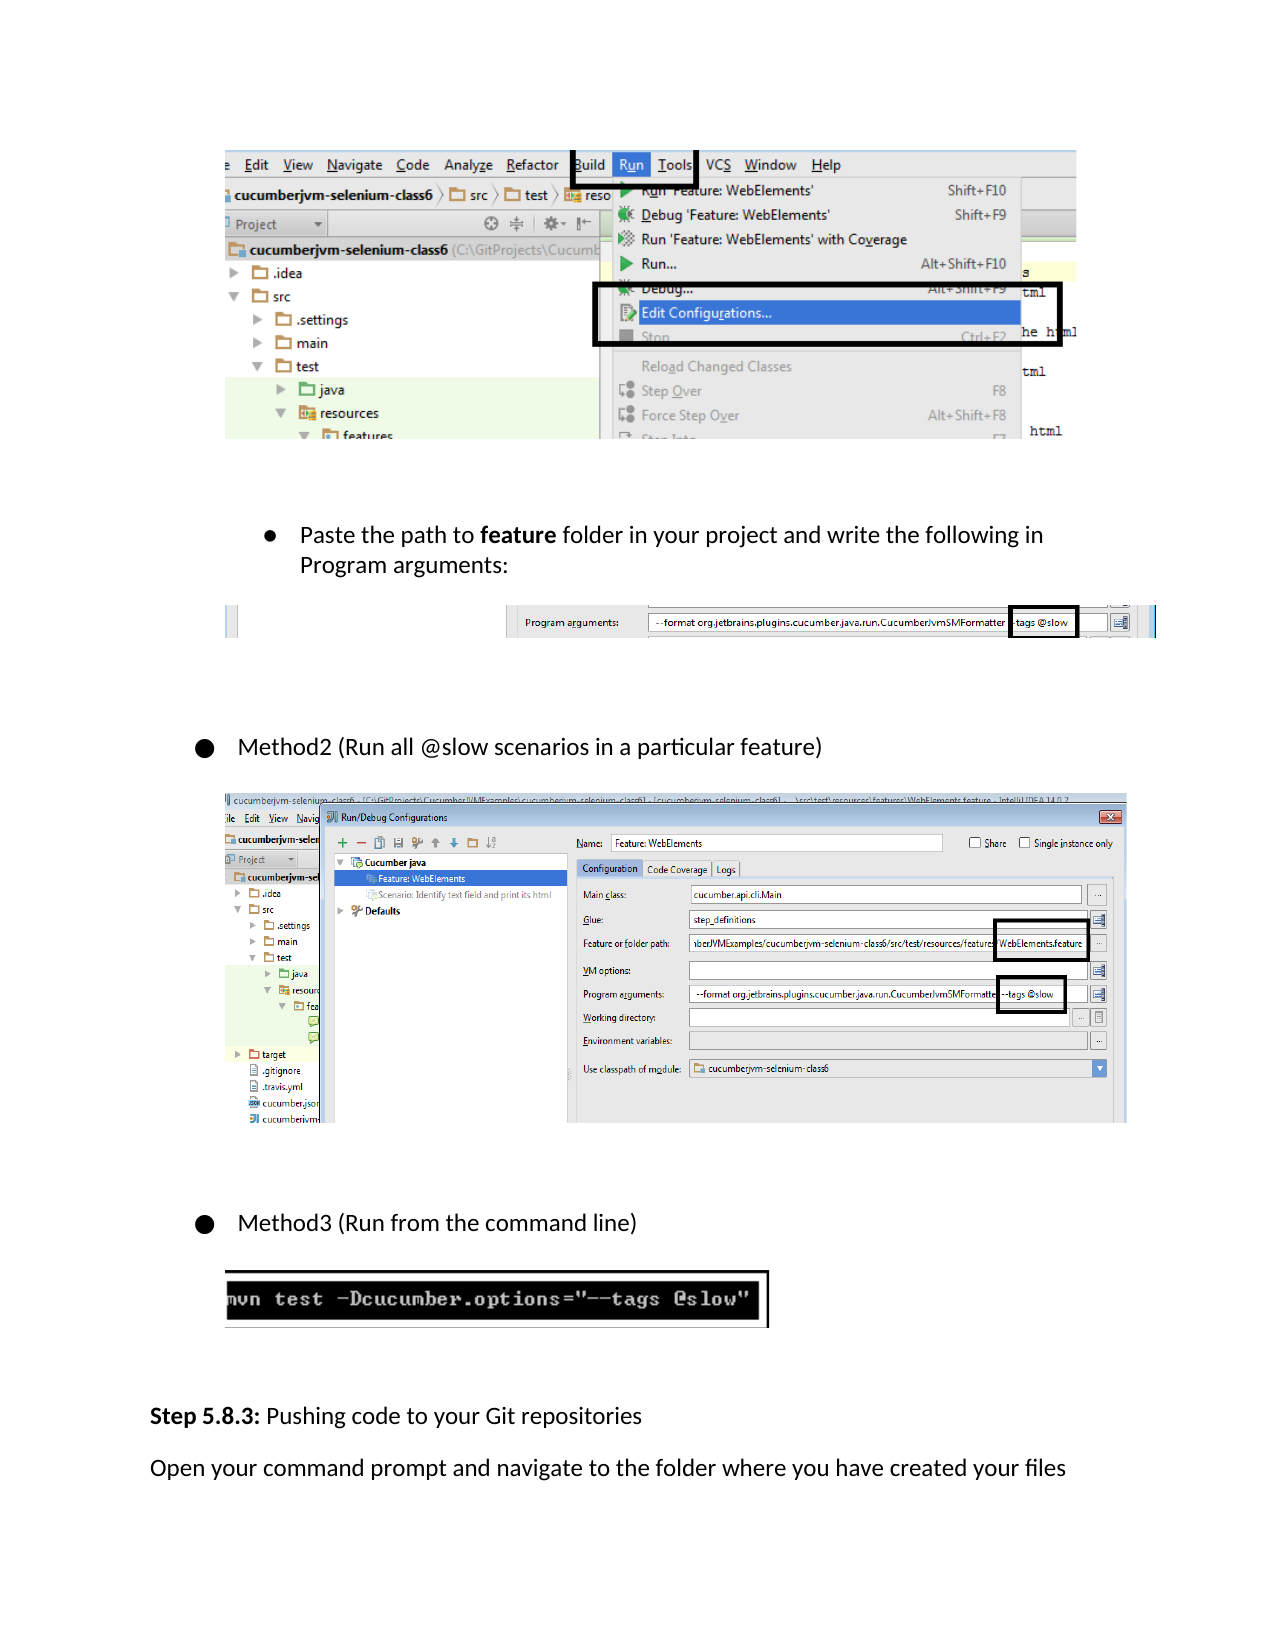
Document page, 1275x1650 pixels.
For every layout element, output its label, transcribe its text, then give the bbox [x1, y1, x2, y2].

list Method2 (Run all @slow scenarios in a particular feature) [194, 718, 1125, 769]
list Paste the path to feature folder in your project and write the following in Program arguments: [262, 519, 1125, 580]
picture [225, 605, 1157, 638]
list Method3 (Run from the command line) [194, 1195, 1125, 1246]
picture [225, 793, 1127, 1123]
text Open your command prompt and navigate to the folder where you have created your files [150, 1452, 1125, 1483]
picture [225, 150, 1077, 439]
picture [225, 1270, 770, 1328]
text Step 5.8.3: Pushing code to your Git repositories [150, 1400, 1125, 1431]
